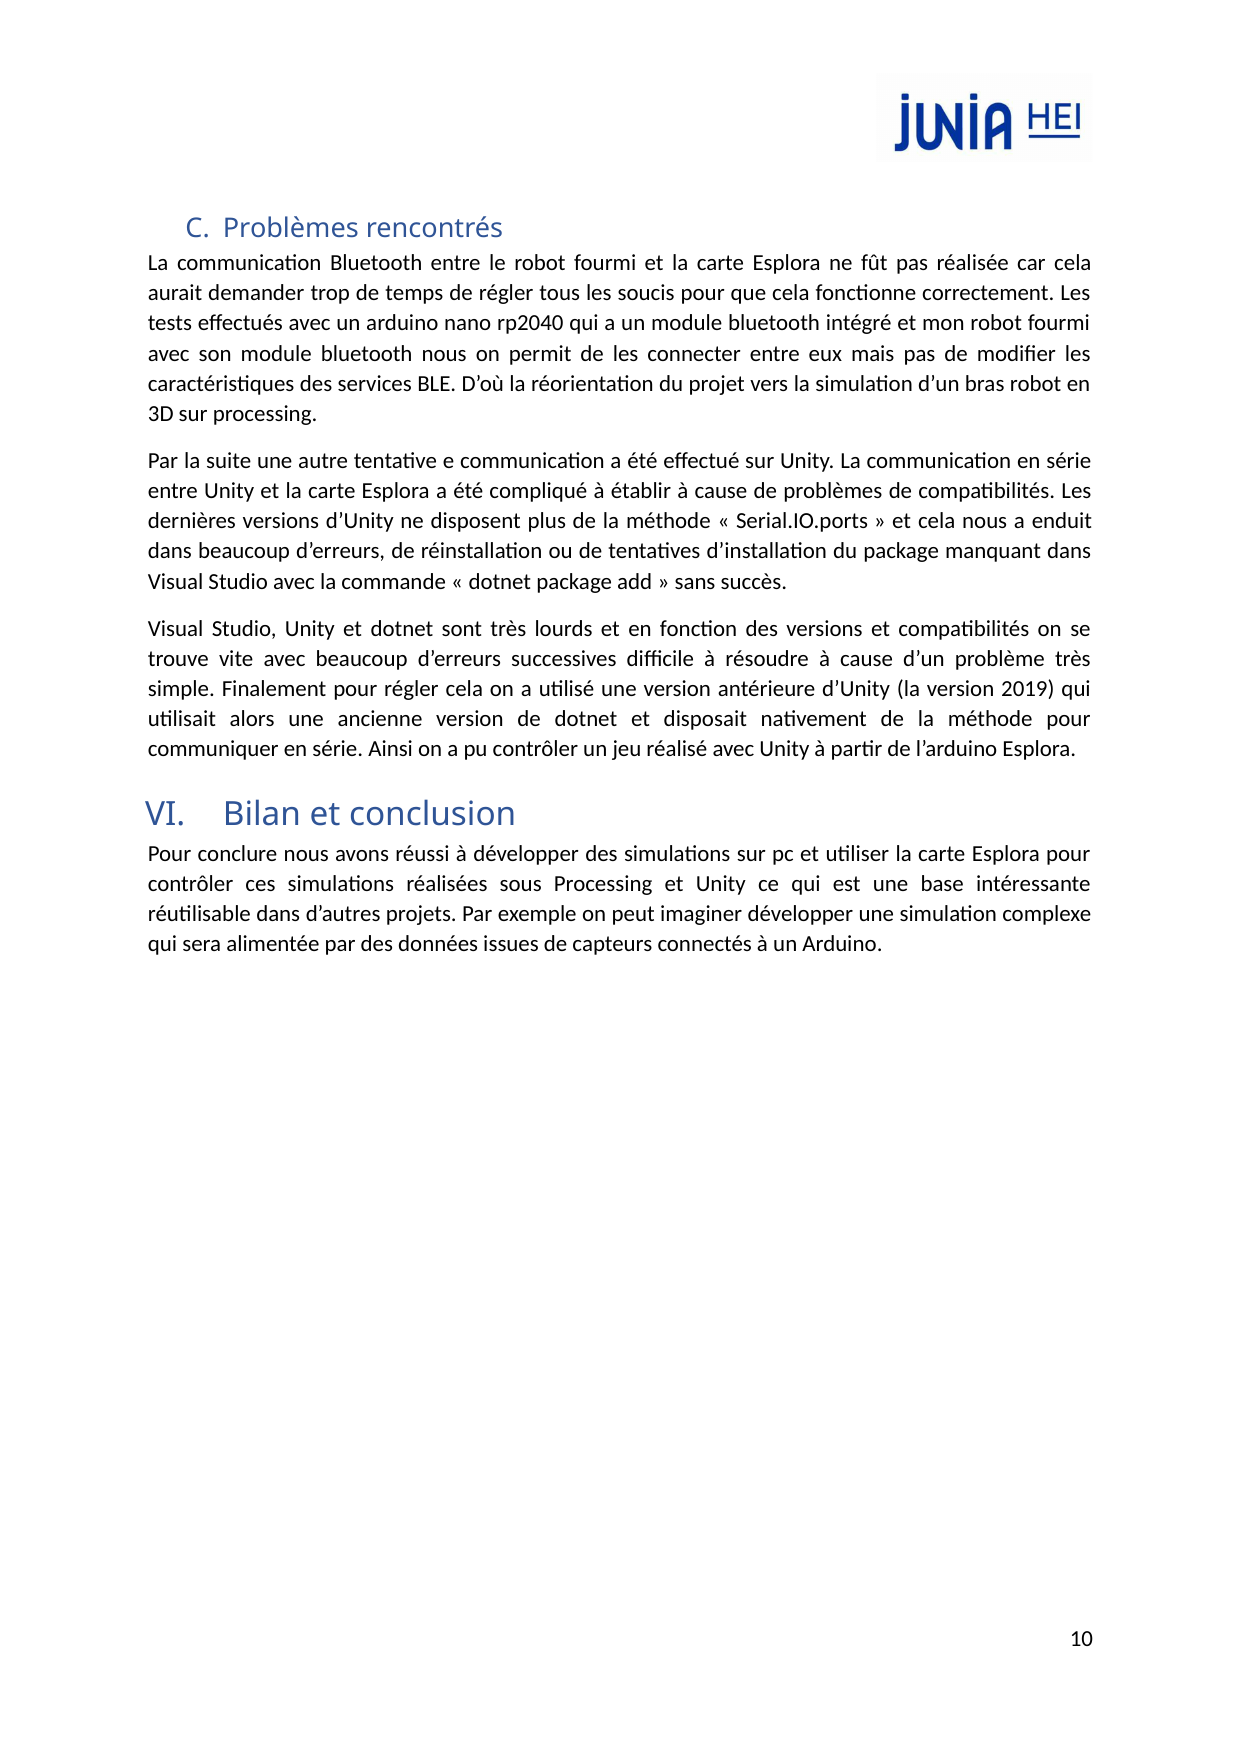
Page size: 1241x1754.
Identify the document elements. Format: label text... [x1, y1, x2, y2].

text Pour conclure nous avons réussi à développer des simulations sur pc et utiliser la carte Esplora pour contrôler ces simulations réalisées sous Processing et Unity ce qui est une base intéressante réutilisable dans d’autres projets. Par exemple on peut imaginer développer une simulation complexe qui sera alimentée par des données issues de capteurs connectés à un Arduino. [148, 839, 1093, 957]
text Par la suite une autre tentative e communication a été effectué sur Unity. La communication en série entre Unity et la carte Esplora a été compliqué à établir à cause de problèmes de compatibilités. Les dernières versions d’Unity ne disposent plus de la méthode « Serial.IO.ports » et cela nous a enduit dans beaucoup d’erreurs, de réinstallation ou de tentatives d’installation du package manquant dans Visual Studio avec la commande « dotnet package add » sans succès. [148, 446, 1093, 595]
text Visual Studio, Unity et dotnet sont très lourds et en fonction des versions et compatibilités on se trouve vite avec beaucoup d’erreurs successives difficile à résoudre à cause d’un problème très simple. Finalement pour régler cela on a utilisé une version antérieure d’Unity (la version 2019) qui utilisait alors une ancienne version de dotnet et disposait nativement de la méthode pour communiquer en série. Ainsi on a pu contrôler un jeu réalisé avec Unity à partir de l’arduino Esplora. [148, 614, 1093, 763]
subtitle Bilan et conclusion [185, 790, 1093, 835]
subtitle Problèmes rencontrés [185, 208, 1093, 245]
text La communication Bluetooth entre le robot fourmi et la carte Esplora ne fût pas réalisée car cela aurait demander trop de temps de régler tous les soucis pour que cela fonctionne correctement. Les tests effectués avec un arduino nano rp2040 qui a un module bluetooth intégré et mon robot fourmi avec son module bluetooth nous on permit de les connecter entre eux mais pas de modifier les caractéristiques des services BLE. D’où la réorientation du projet vers la simulation d’un bras robot en 3D sur processing. [148, 248, 1093, 427]
picture [875, 73, 1093, 162]
